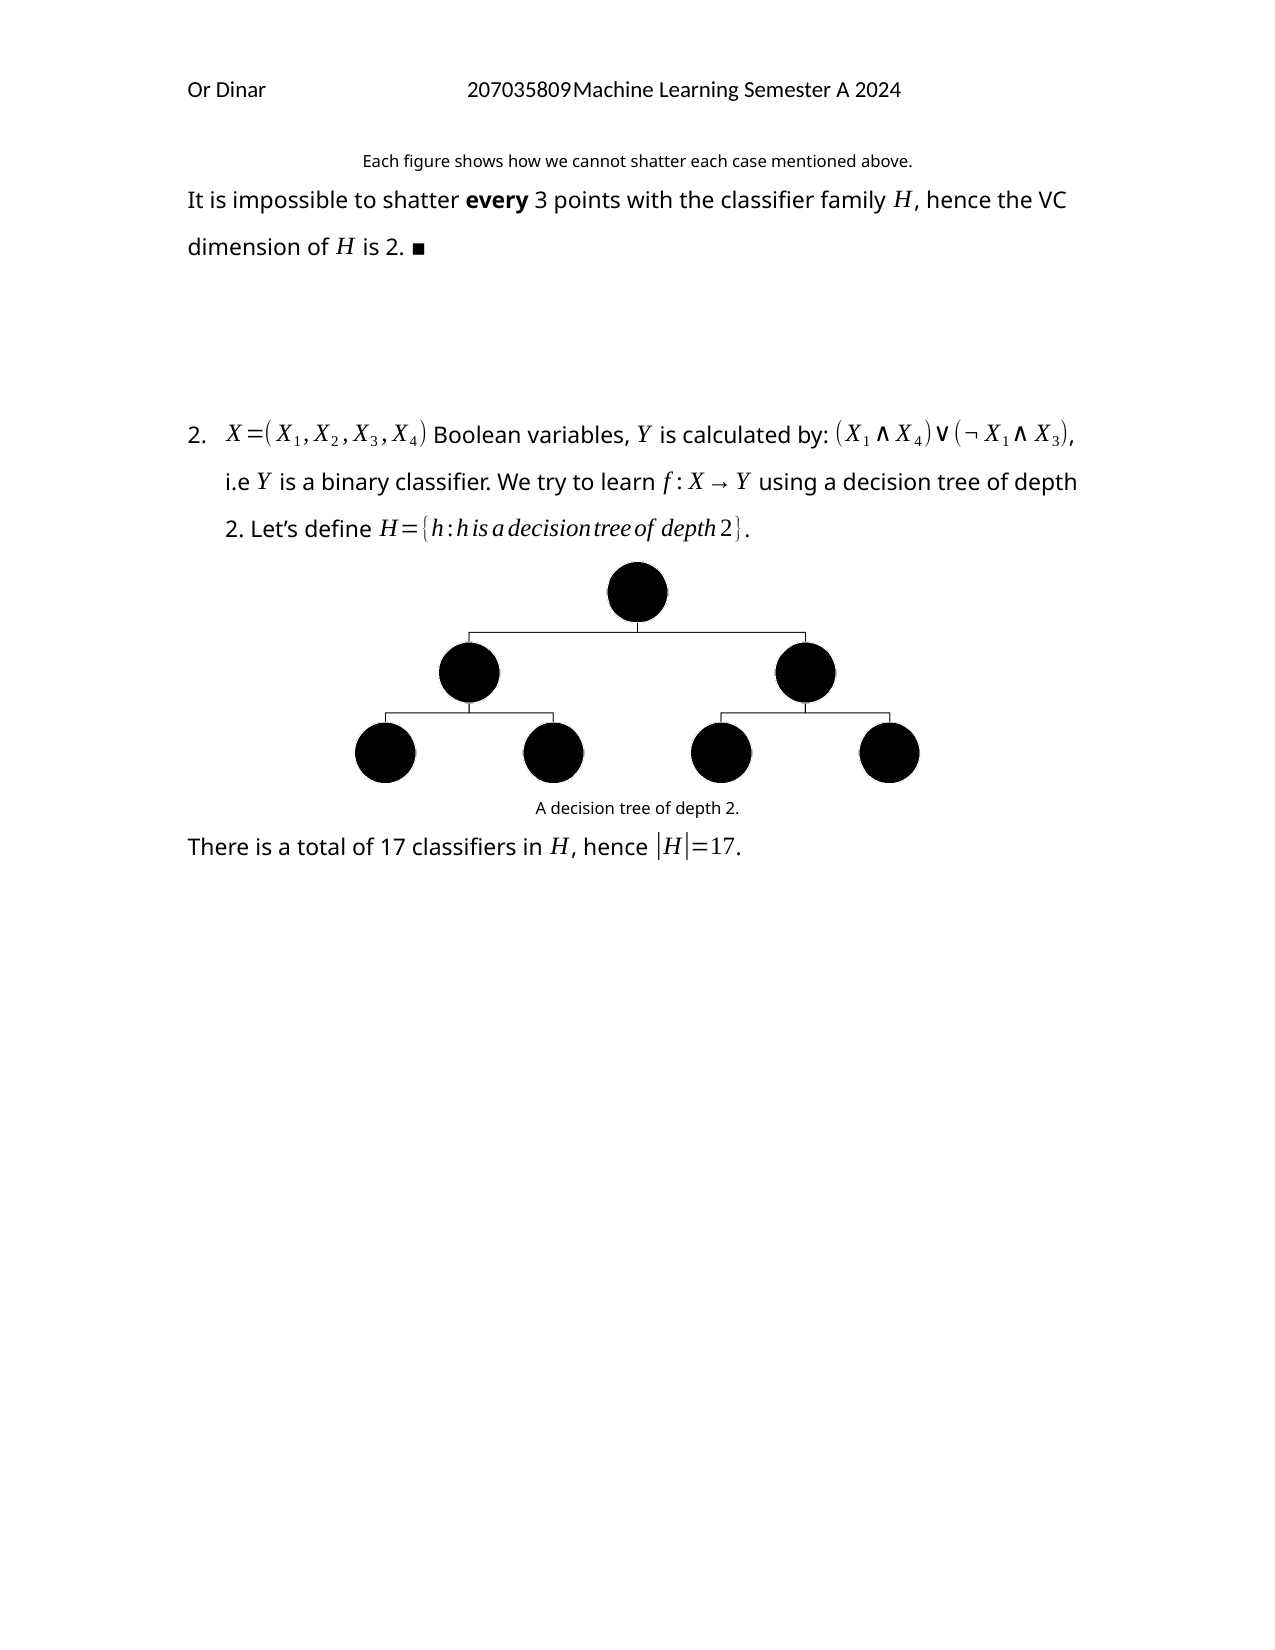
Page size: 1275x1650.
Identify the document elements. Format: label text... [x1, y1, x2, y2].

text There is a total of 17 classifiers in , hence . [187, 831, 1087, 862]
list Boolean variables, is calculated by: , i.e is a binary classifier. We try to learn using a decision tree of depth 2. Let’s define . [187, 418, 1087, 544]
text It is impossible to shatter every 3 points with the classifier family , hence the VC dimension of is 2. ▪ [187, 184, 1087, 262]
text A decision tree of depth 2. [187, 797, 1087, 819]
text Each figure shows how we cannot shatter each case mentioned above. [187, 150, 1087, 173]
